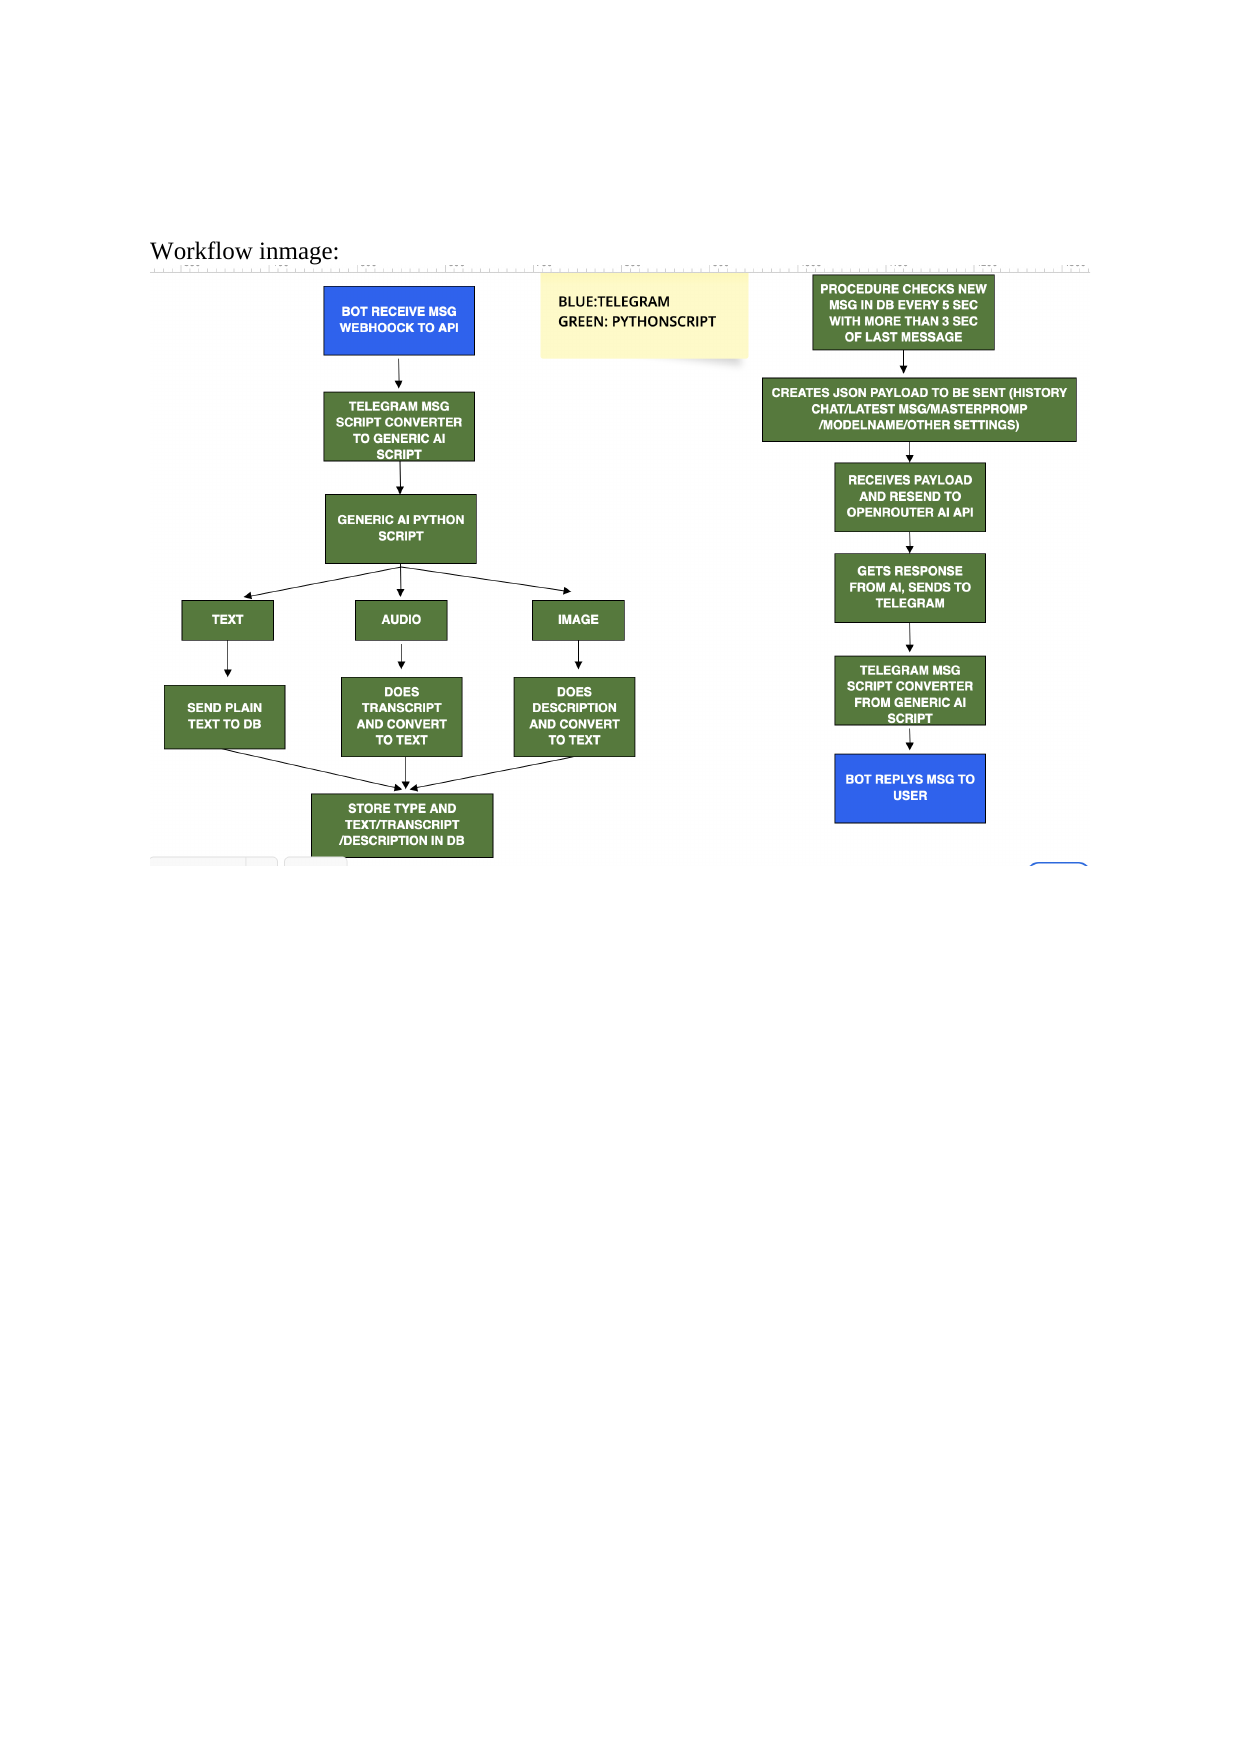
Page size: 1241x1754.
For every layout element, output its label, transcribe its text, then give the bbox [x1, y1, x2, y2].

text Workflow inmage: [150, 236, 1090, 265]
picture [150, 265, 1091, 866]
